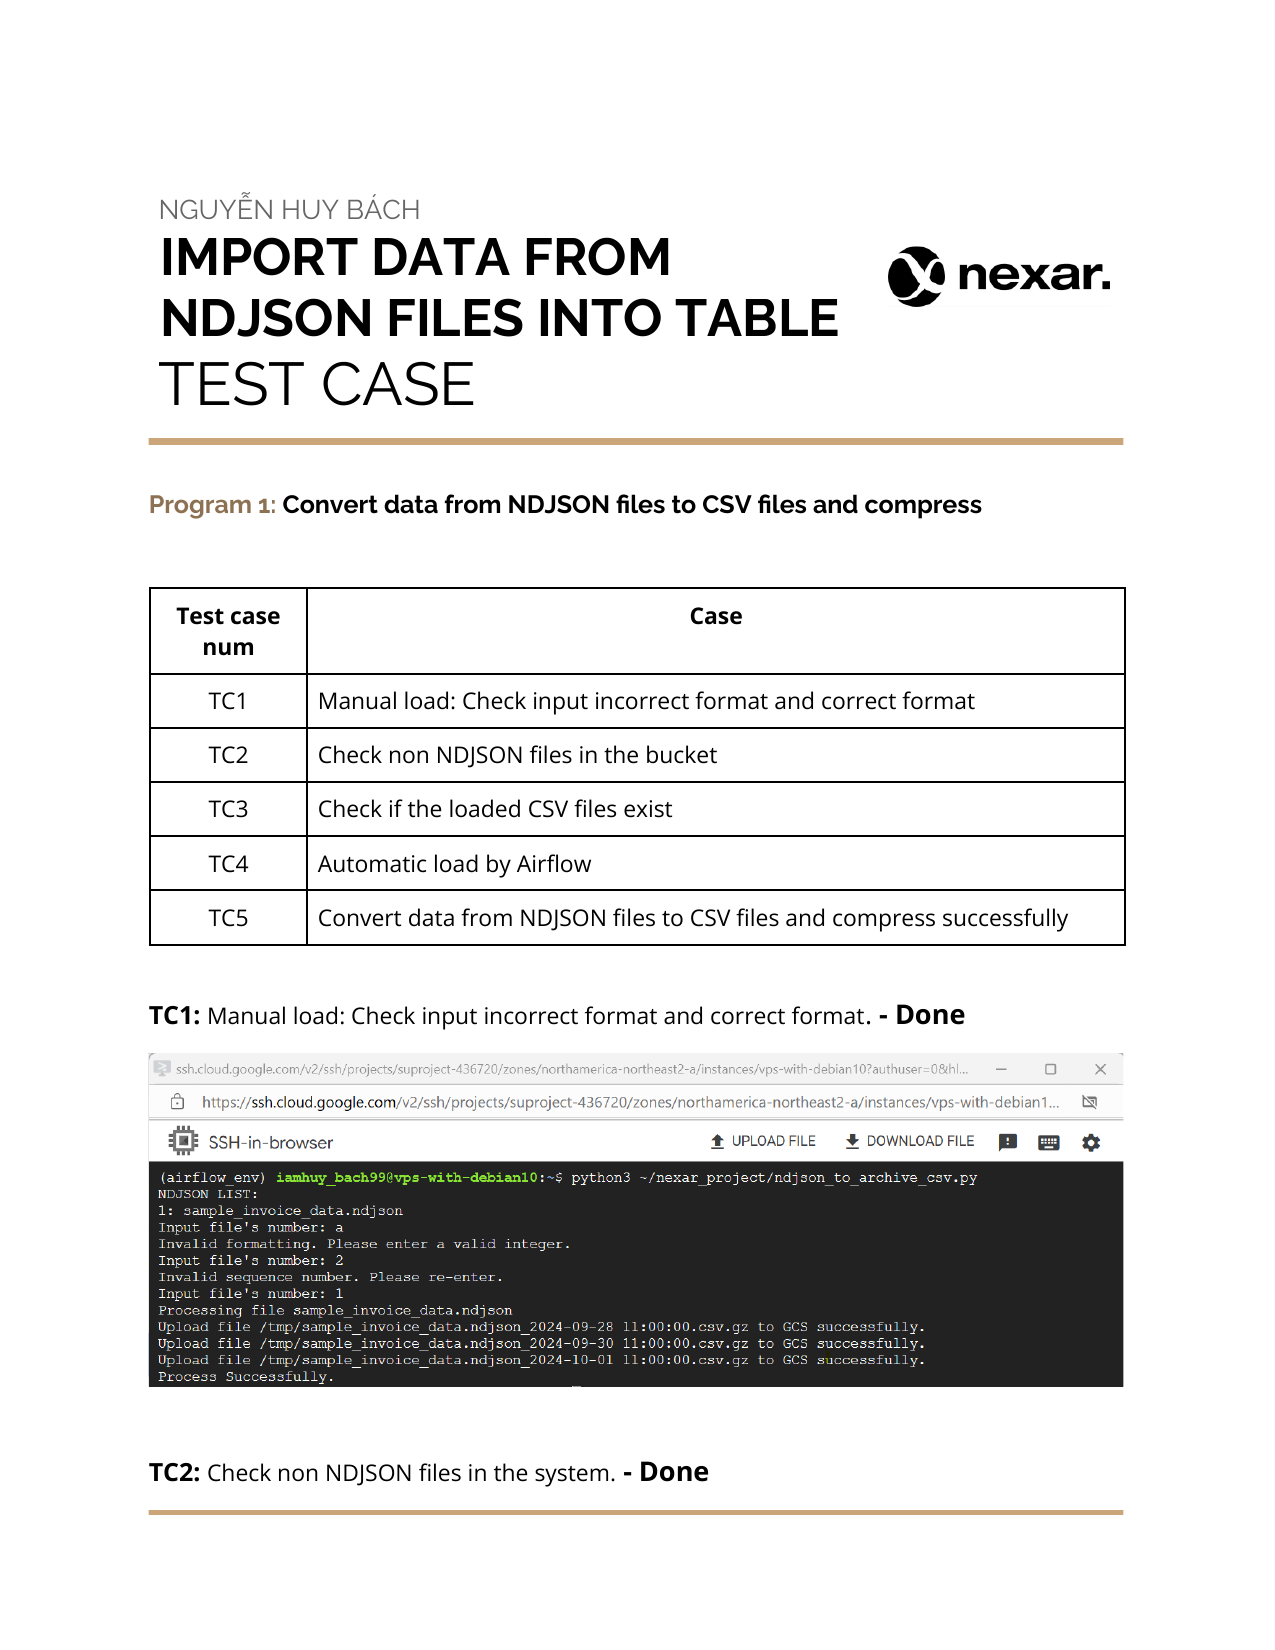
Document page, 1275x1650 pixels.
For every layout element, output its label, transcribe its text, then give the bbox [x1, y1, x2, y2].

picture [148, 1510, 1124, 1515]
table_header Test case num [151, 589, 306, 673]
table_cell Convert data from NDJSON files to CSV files and compress successfully [308, 891, 1124, 943]
table_header NGUYỄN HUY BÁCH IMPORT DATA FROM NDJSON FILES INTO TABLE TEST CASE [151, 184, 869, 430]
subtitle Program 1: Convert data from NDJSON files to CSV files and compress [148, 490, 1125, 519]
table_cell Automatic load by Airflow [308, 837, 1124, 889]
table_cell Check non NDJSON files in the bucket [308, 729, 1124, 781]
table_cell Check if the loaded CSV files exist [308, 783, 1124, 835]
table_cell TC2 [151, 729, 306, 781]
subtitle TC1: Manual load: Check input incorrect format and correct format. - Done [148, 996, 1125, 1032]
table_cell TC1 [151, 675, 306, 727]
table_cell TC5 [151, 891, 306, 943]
picture [880, 226, 1113, 312]
picture [148, 1053, 1124, 1387]
picture [148, 438, 1124, 445]
table_header Case [308, 589, 1124, 673]
subtitle TC2: Check non NDJSON files in the system. - Done [148, 1452, 939, 1489]
table_cell TC4 [151, 837, 306, 889]
table_cell Manual load: Check input incorrect format and correct format [308, 675, 1124, 727]
table_cell TC3 [151, 783, 306, 835]
table_header [871, 184, 1124, 430]
